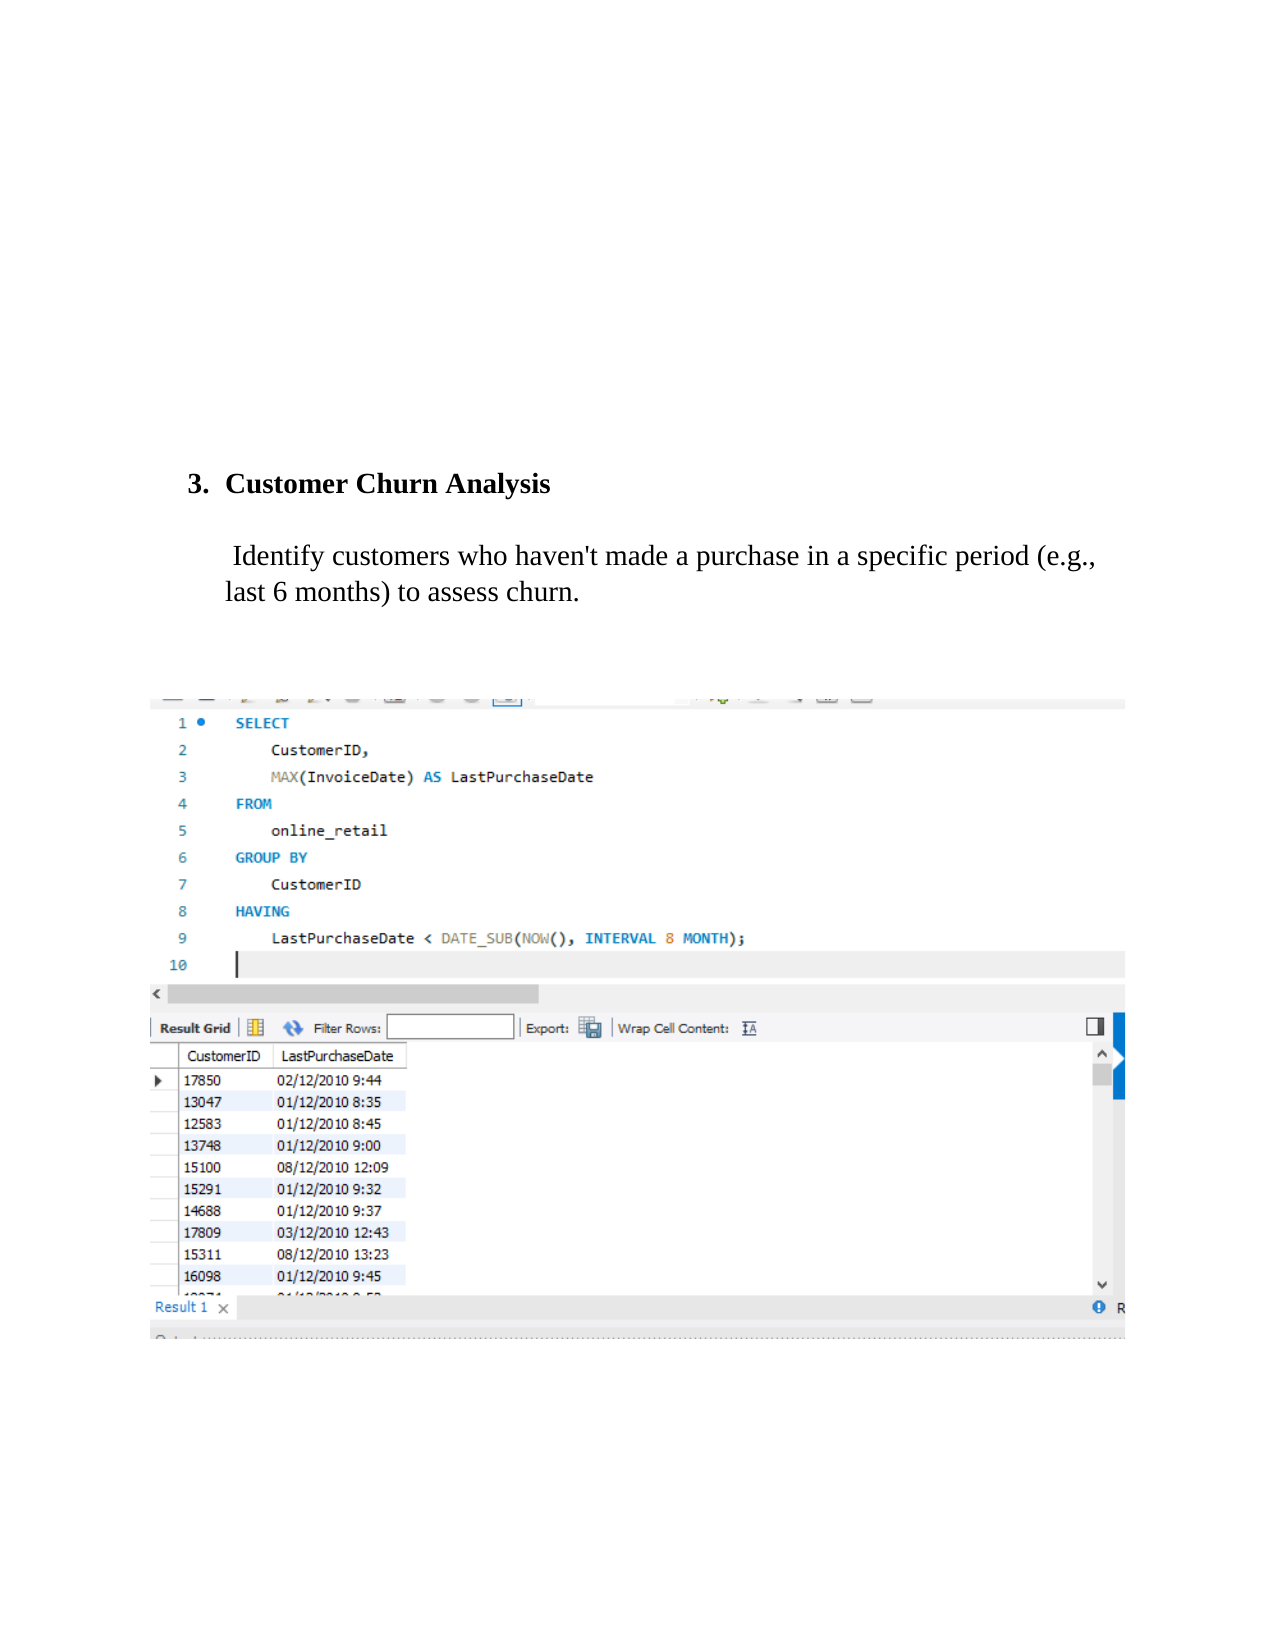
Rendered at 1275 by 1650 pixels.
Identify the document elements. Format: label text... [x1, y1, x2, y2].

picture [150, 699, 1125, 1339]
list Customer Churn Analysis [187, 466, 1125, 499]
list Identify customers who haven't made a purchase in a specific period (e.g., last 6 months) to assess churn. [225, 538, 1125, 608]
